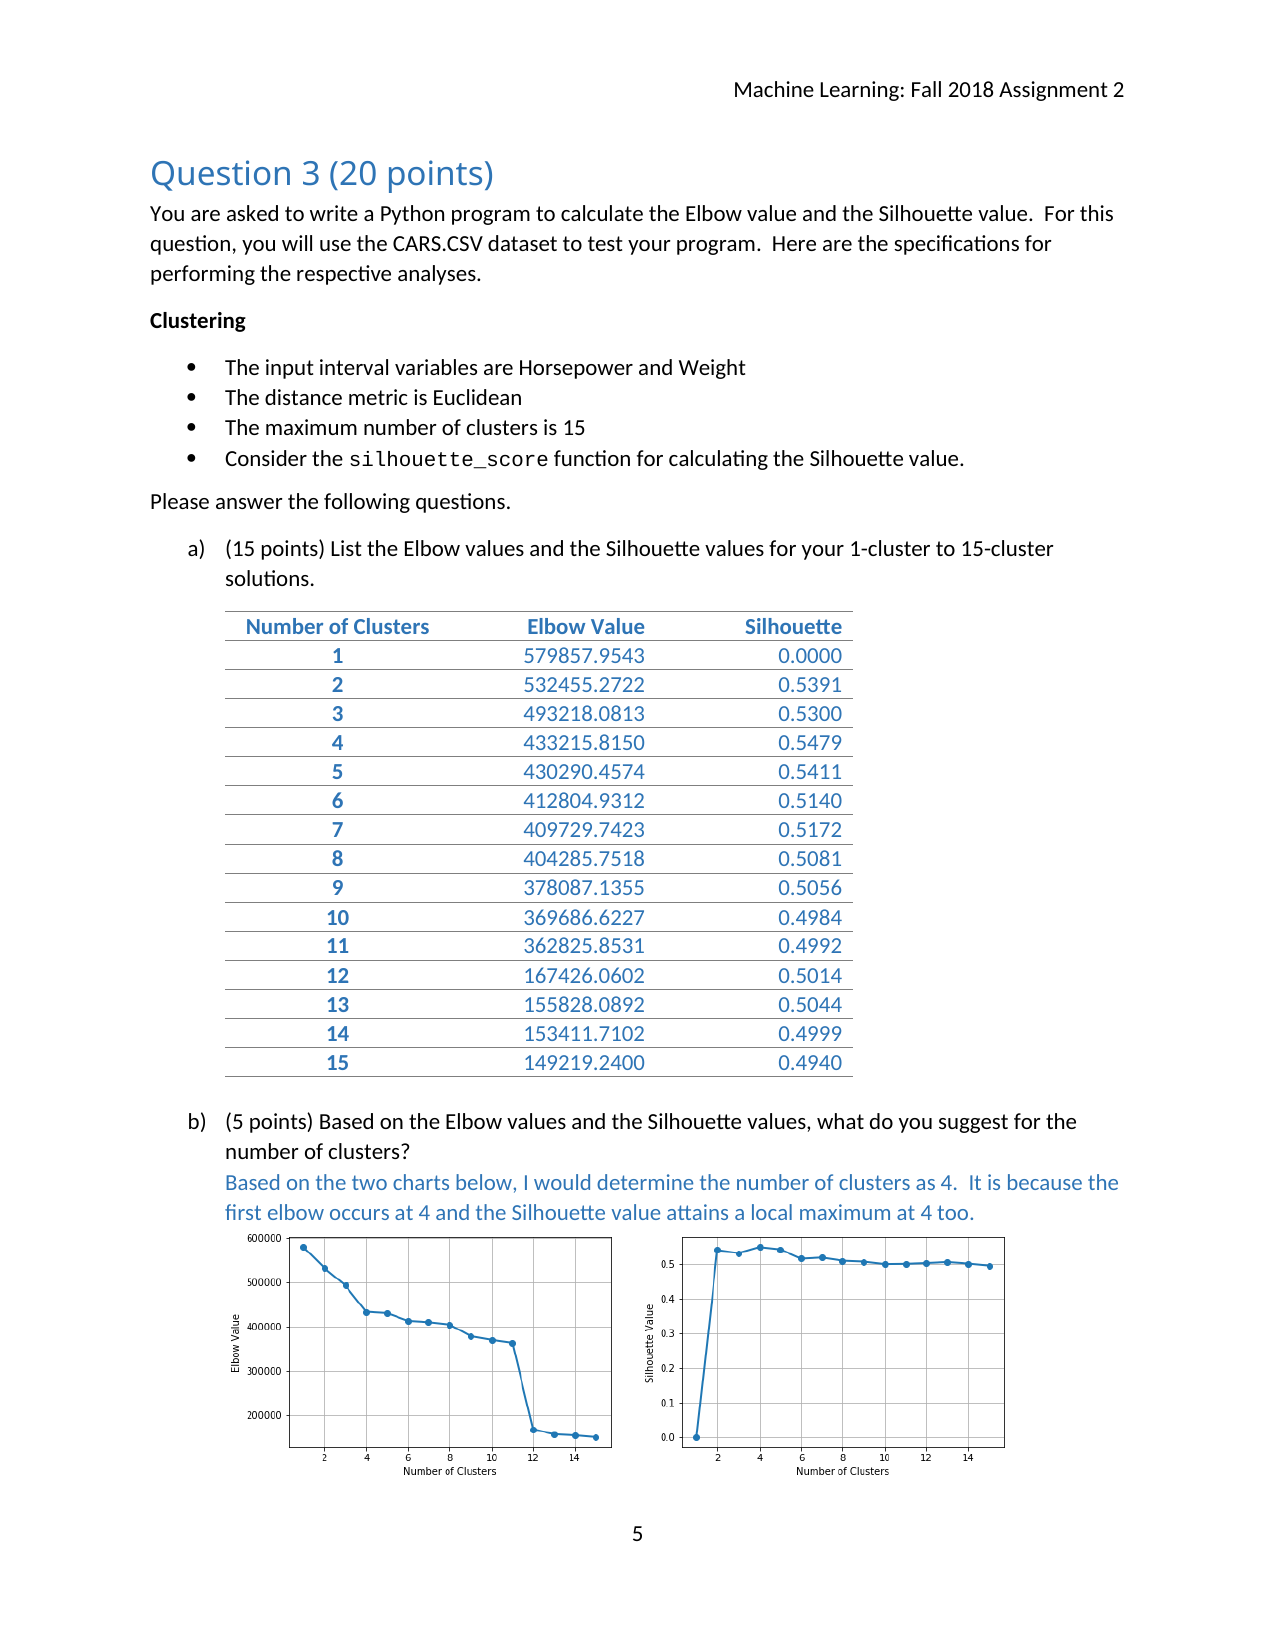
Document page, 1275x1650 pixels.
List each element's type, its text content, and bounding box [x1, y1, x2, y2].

table_header Number of Clusters [225, 612, 450, 640]
table_cell 0.5479 [656, 728, 853, 756]
list (5 points) Based on the Elbow values and the Silhouette values, what do you suggest for the number of clusters? [187, 1107, 1125, 1165]
table_header Elbow Value [450, 612, 656, 640]
table_cell 409729.7423 [450, 815, 656, 843]
table_cell 4 [225, 728, 450, 756]
table_cell 9 [225, 874, 450, 902]
table_cell 579857.9543 [450, 641, 656, 669]
table_cell 12 [225, 961, 450, 989]
table_cell 8 [225, 845, 450, 872]
subtitle Question 3 (20 points) [150, 150, 1125, 195]
table_cell 0.5411 [656, 757, 853, 785]
table_cell 433215.8150 [450, 728, 656, 756]
table_cell 153411.7102 [450, 1019, 656, 1047]
list (15 points) List the Elbow values and the Silhouette values for your 1-cluster to 15-cluster solutions. [187, 534, 1125, 592]
list Consider the silhouette_score function for calculating the Silhouette value. [187, 444, 1125, 472]
table_cell 15 [225, 1048, 450, 1076]
list The input interval variables are Horsepower and Weight [187, 353, 1125, 381]
table_cell 0.5172 [656, 815, 853, 843]
table_cell 362825.8531 [450, 932, 656, 960]
table_cell 1 [225, 641, 450, 669]
table_cell 532455.2722 [450, 670, 656, 698]
text Please answer the following questions. [150, 487, 1125, 515]
table_cell 3 [225, 699, 450, 727]
table_cell 13 [225, 990, 450, 1018]
table_cell 14 [225, 1019, 450, 1047]
table_cell 0.5300 [656, 699, 853, 727]
picture [639, 1228, 1013, 1483]
table_cell 155828.0892 [450, 990, 656, 1018]
table_cell 0.4999 [656, 1019, 853, 1047]
table_cell 2 [225, 670, 450, 698]
list The distance metric is Euclidean [187, 383, 1125, 411]
table_cell 369686.6227 [450, 903, 656, 931]
table_cell 0.5140 [656, 786, 853, 814]
table_header Silhouette [656, 612, 853, 640]
table_cell 378087.1355 [450, 874, 656, 902]
table_cell 404285.7518 [450, 845, 656, 872]
table_cell 0.4992 [656, 932, 853, 960]
table_cell 0.0000 [656, 641, 853, 669]
table_cell 167426.0602 [450, 961, 656, 989]
picture [225, 1228, 619, 1483]
table_cell 493218.0813 [450, 699, 656, 727]
table_cell 149219.2400 [450, 1048, 656, 1076]
table_cell 0.5081 [656, 845, 853, 872]
table_cell 0.5391 [656, 670, 853, 698]
table_cell 0.4984 [656, 903, 853, 931]
table_cell 0.5014 [656, 961, 853, 989]
table_cell 0.5044 [656, 990, 853, 1018]
table_cell 7 [225, 815, 450, 843]
text You are asked to write a Python program to calculate the Elbow value and the Silhouette value. For this question, you will use the CARS.CSV dataset to test your program. Here are the specifications for performing the respective analyses. [150, 199, 1125, 287]
table_cell 0.5056 [656, 874, 853, 902]
table_cell 6 [225, 786, 450, 814]
table_cell 11 [225, 932, 450, 960]
table_cell 430290.4574 [450, 757, 656, 785]
text Clustering [150, 306, 1125, 334]
table_cell 412804.9312 [450, 786, 656, 814]
table_cell 5 [225, 757, 450, 785]
list Based on the two charts below, I would determine the number of clusters as 4. It is because the first elbow occurs at 4 and the Silhouette value attains a local maximum at 4 too. [225, 1168, 1125, 1226]
table_cell 10 [225, 903, 450, 931]
list The maximum number of clusters is 15 [187, 413, 1125, 442]
table_cell 0.4940 [656, 1048, 853, 1076]
